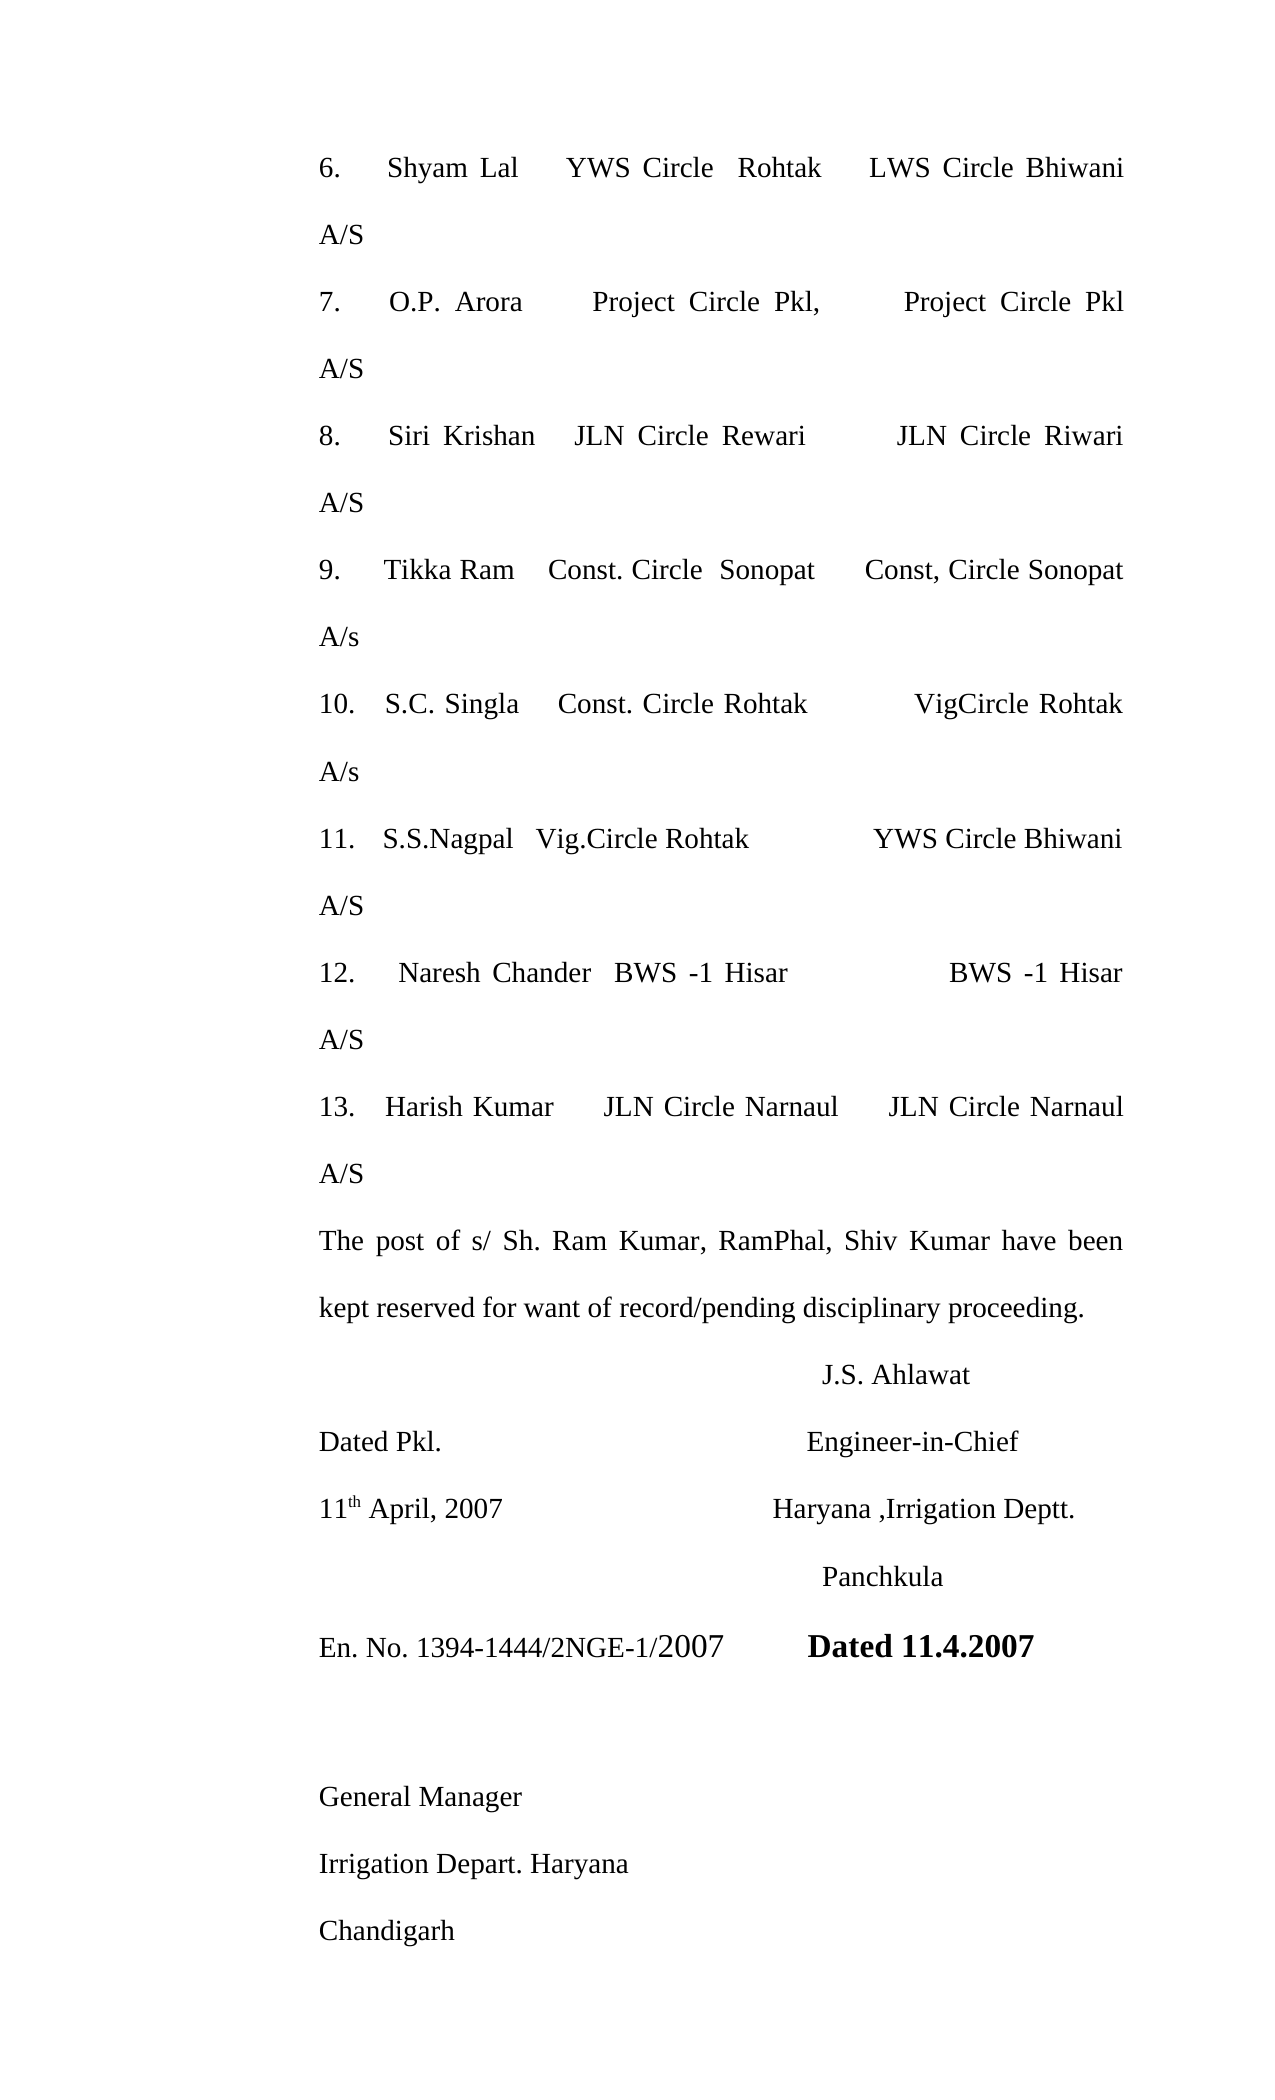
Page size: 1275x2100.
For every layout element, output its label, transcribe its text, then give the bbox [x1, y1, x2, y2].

list 11th April, 2007 Haryana ,Irrigation Deptt. [319, 1492, 1125, 1525]
list Naresh Chander BWS -1 Hisar BWS -1 Hisar A/S [319, 955, 1125, 1056]
list Irrigation Depart. Haryana [319, 1846, 1125, 1880]
list Chandigarh [319, 1913, 1125, 1947]
list Siri Krishan JLN Circle Rewari JLN Circle Riwari A/S [319, 418, 1125, 519]
list S.C. Singla Const. Circle Rohtak VigCircle Rohtak A/s [319, 687, 1125, 787]
list Panchkula [319, 1559, 1125, 1592]
list J.S. Ahlawat [319, 1357, 1125, 1391]
list S.S.Nagpal Vig.Circle Rohtak YWS Circle Bhiwani A/S [319, 821, 1125, 921]
list Harish Kumar JLN Circle Narnaul JLN Circle Narnaul A/S [319, 1089, 1125, 1190]
list General Manager [319, 1779, 1125, 1813]
list Shyam Lal YWS Circle Rohtak LWS Circle Bhiwani A/S [319, 150, 1125, 251]
list En. No. 1394-1444/2NGE-1/2007 Dated 11.4.2007 [319, 1626, 1125, 1664]
list Tikka Ram Const. Circle Sonopat Const, Circle Sonopat A/s [319, 552, 1125, 653]
list O.P. Arora Project Circle Pkl, Project Circle Pkl A/S [319, 284, 1125, 385]
list The post of s/ Sh. Ram Kumar, RamPhal, Shiv Kumar have been kept reserved for want of record/pending disciplinary proceeding. [319, 1223, 1125, 1324]
list Dated Pkl. Engineer-in-Chief [319, 1424, 1125, 1458]
